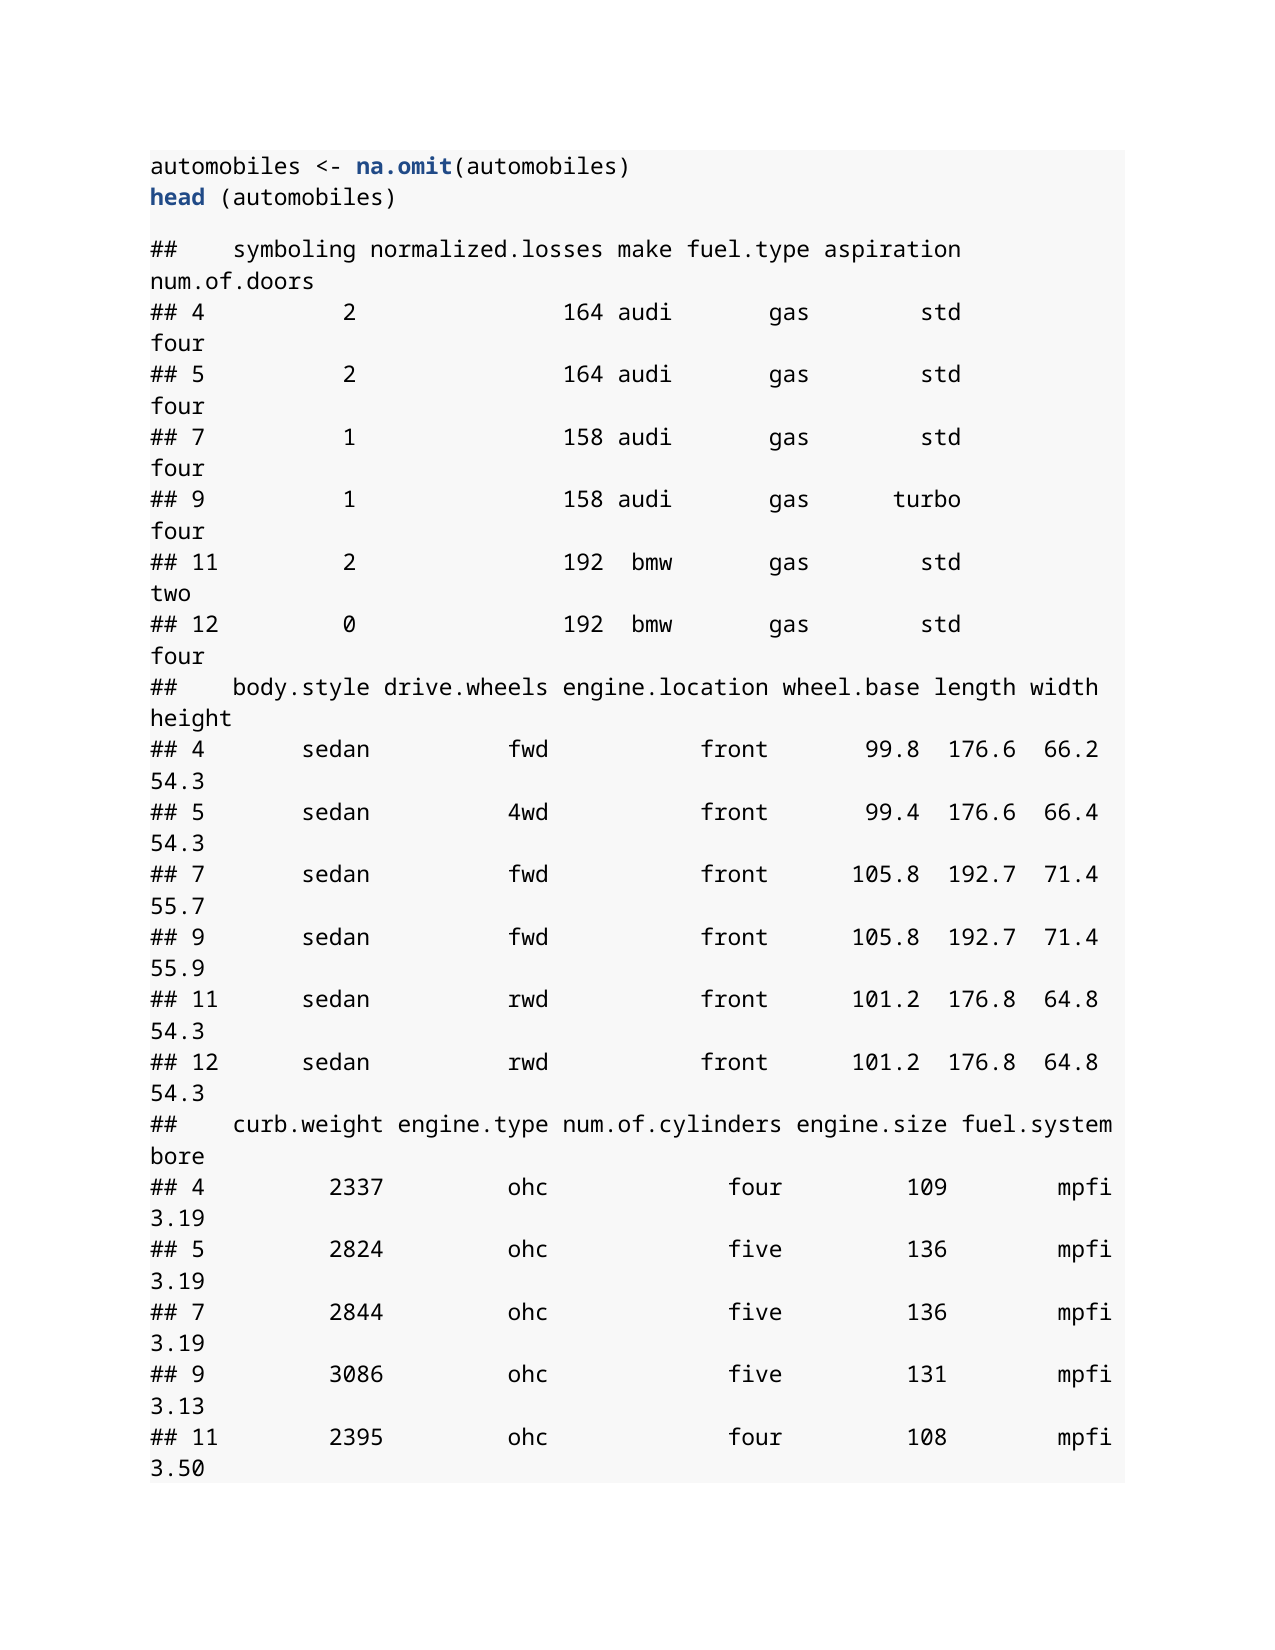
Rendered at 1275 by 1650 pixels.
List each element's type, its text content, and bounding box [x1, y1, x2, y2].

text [150, 233, 1125, 1483]
text automobiles <- na.omit(automobiles) head (automobiles) [397, 150, 1125, 212]
